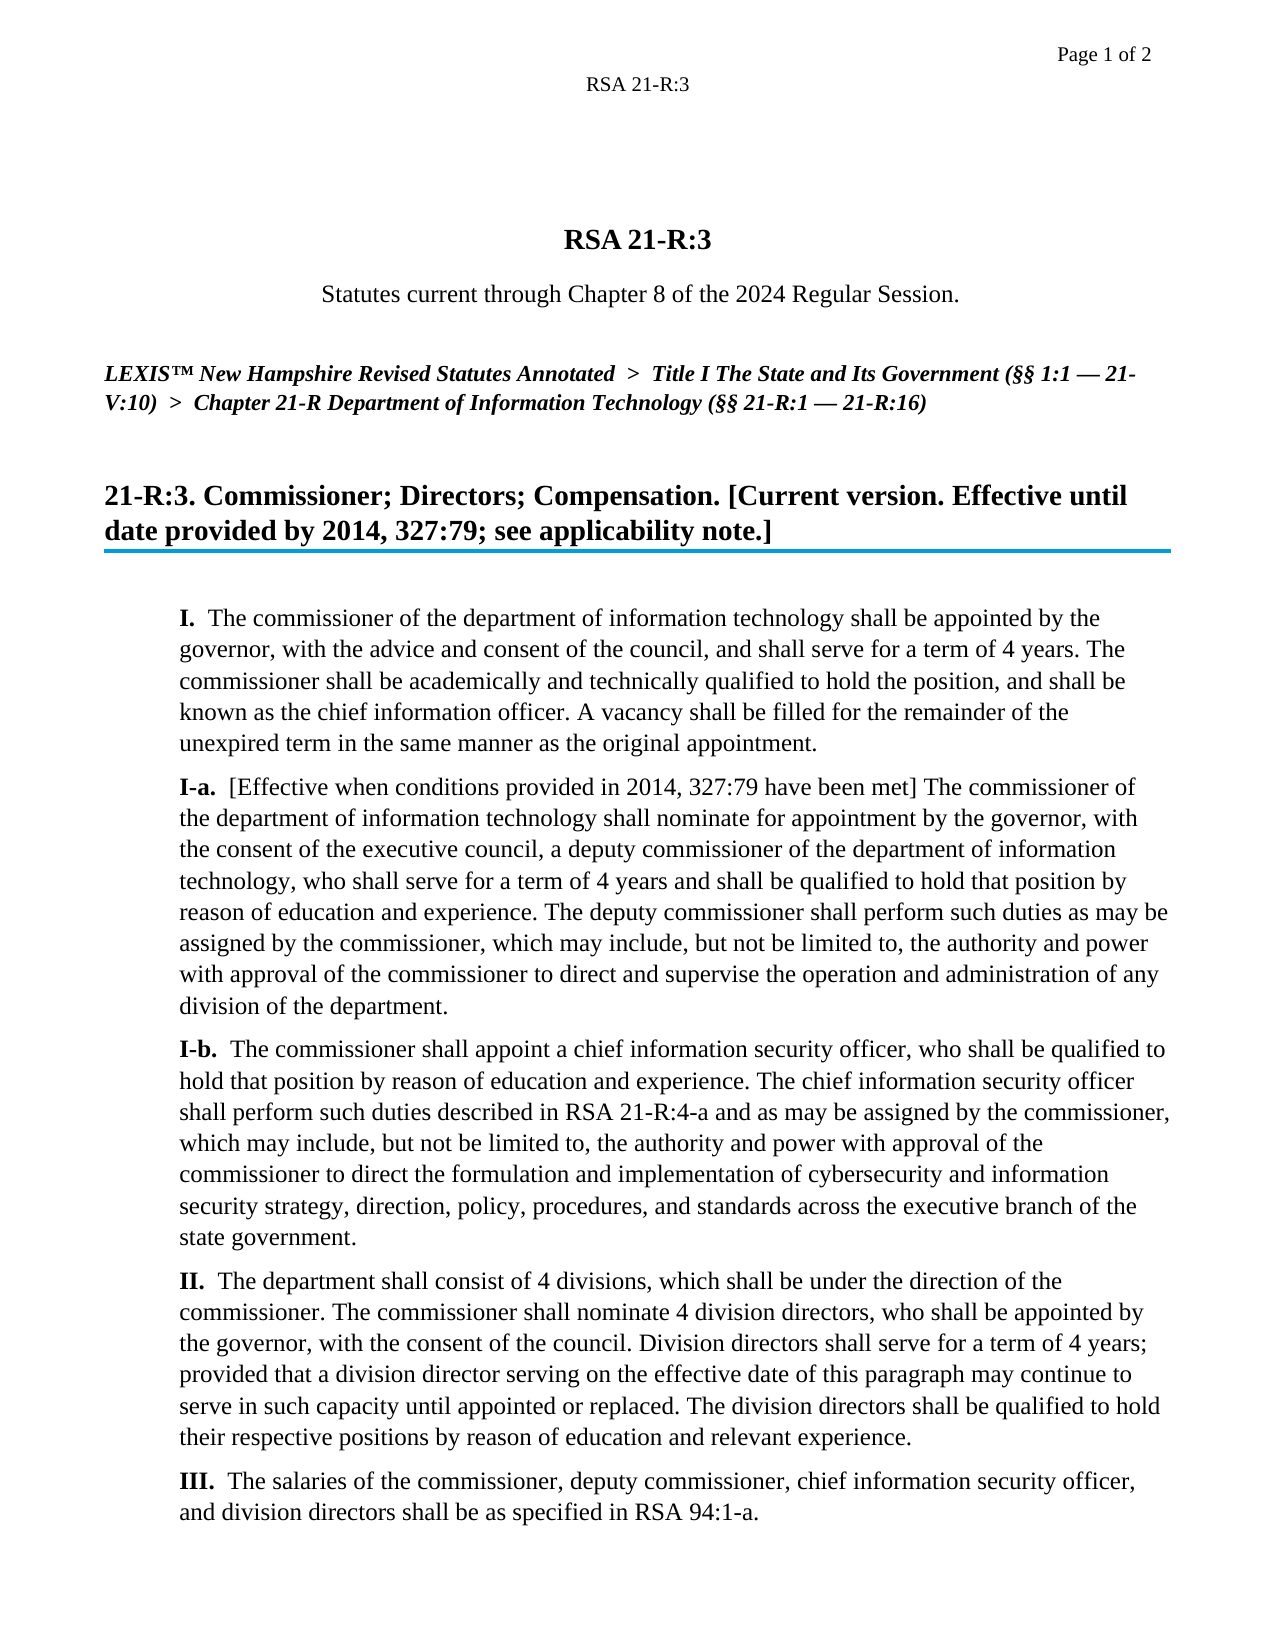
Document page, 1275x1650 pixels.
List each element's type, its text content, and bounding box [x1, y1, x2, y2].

text I-b. The commissioner shall appoint a chief information security officer, who shall be qualified to hold that position by reason of education and experience. The chief information security officer shall perform such duties described in RSA 21-R:4-a and as may be assigned by the commissioner, which may include, but not be limited to, the authority and power with approval of the commissioner to direct the formulation and implementation of cybersecurity and information security strategy, direction, policy, procedures, and standards across the executive branch of the state government. [179, 1032, 1171, 1251]
text LEXIS™ New Hampshire Revised Statutes Annotated > Title I The State and Its Government (§§ 1:1 — 21-V:10) > Chapter 21-R Department of Information Technology (§§ 21-R:1 — 21-R:16) [104, 357, 1171, 416]
text I-a. [Effective when conditions provided in 2014, 327:79 have been met] The commissioner of the department of information technology shall nominate for appointment by the governor, with the consent of the executive council, a deputy commissioner of the department of information technology, who shall serve for a term of 4 years and shall be qualified to hold that position by reason of education and experience. The deputy commissioner shall perform such duties as may be assigned by the commissioner, which may include, but not be limited to, the authority and power with approval of the commissioner to direct and supervise the operation and administration of any division of the department. [179, 769, 1171, 1019]
subtitle RSA 21-R:3 [104, 220, 1171, 256]
text I. The commissioner of the department of information technology shall be appointed by the governor, with the advice and consent of the council, and shall serve for a term of 4 years. The commissioner shall be academically and technically qualified to hold the position, and shall be known as the chief information officer. A vacancy shall be filled for the remainder of the unexpired term in the same manner as the original appointment. [179, 601, 1171, 757]
text Statutes current through Chapter 8 of the 2024 Regular Session. [104, 276, 1171, 308]
text III. The salaries of the commissioner, deputy commissioner, chief information security officer, and division directors shall be as specified in RSA 94:1-a. [179, 1463, 1171, 1526]
text II. The department shall consist of 4 divisions, which shall be under the direction of the commissioner. The commissioner shall nominate 4 division directors, who shall be appointed by the governor, with the consent of the council. Division directors shall serve for a term of 4 years; provided that a division director serving on the effective date of this paragraph may continue to serve in such capacity until appointed or replaced. The division directors shall be qualified to hold their respective positions by reason of education and relevant experience. [179, 1263, 1171, 1451]
text 21-R:3. Commissioner; Directors; Compensation. [Current version. Effective until date provided by 2014, 327:79; see applicability note.] [104, 441, 1171, 547]
